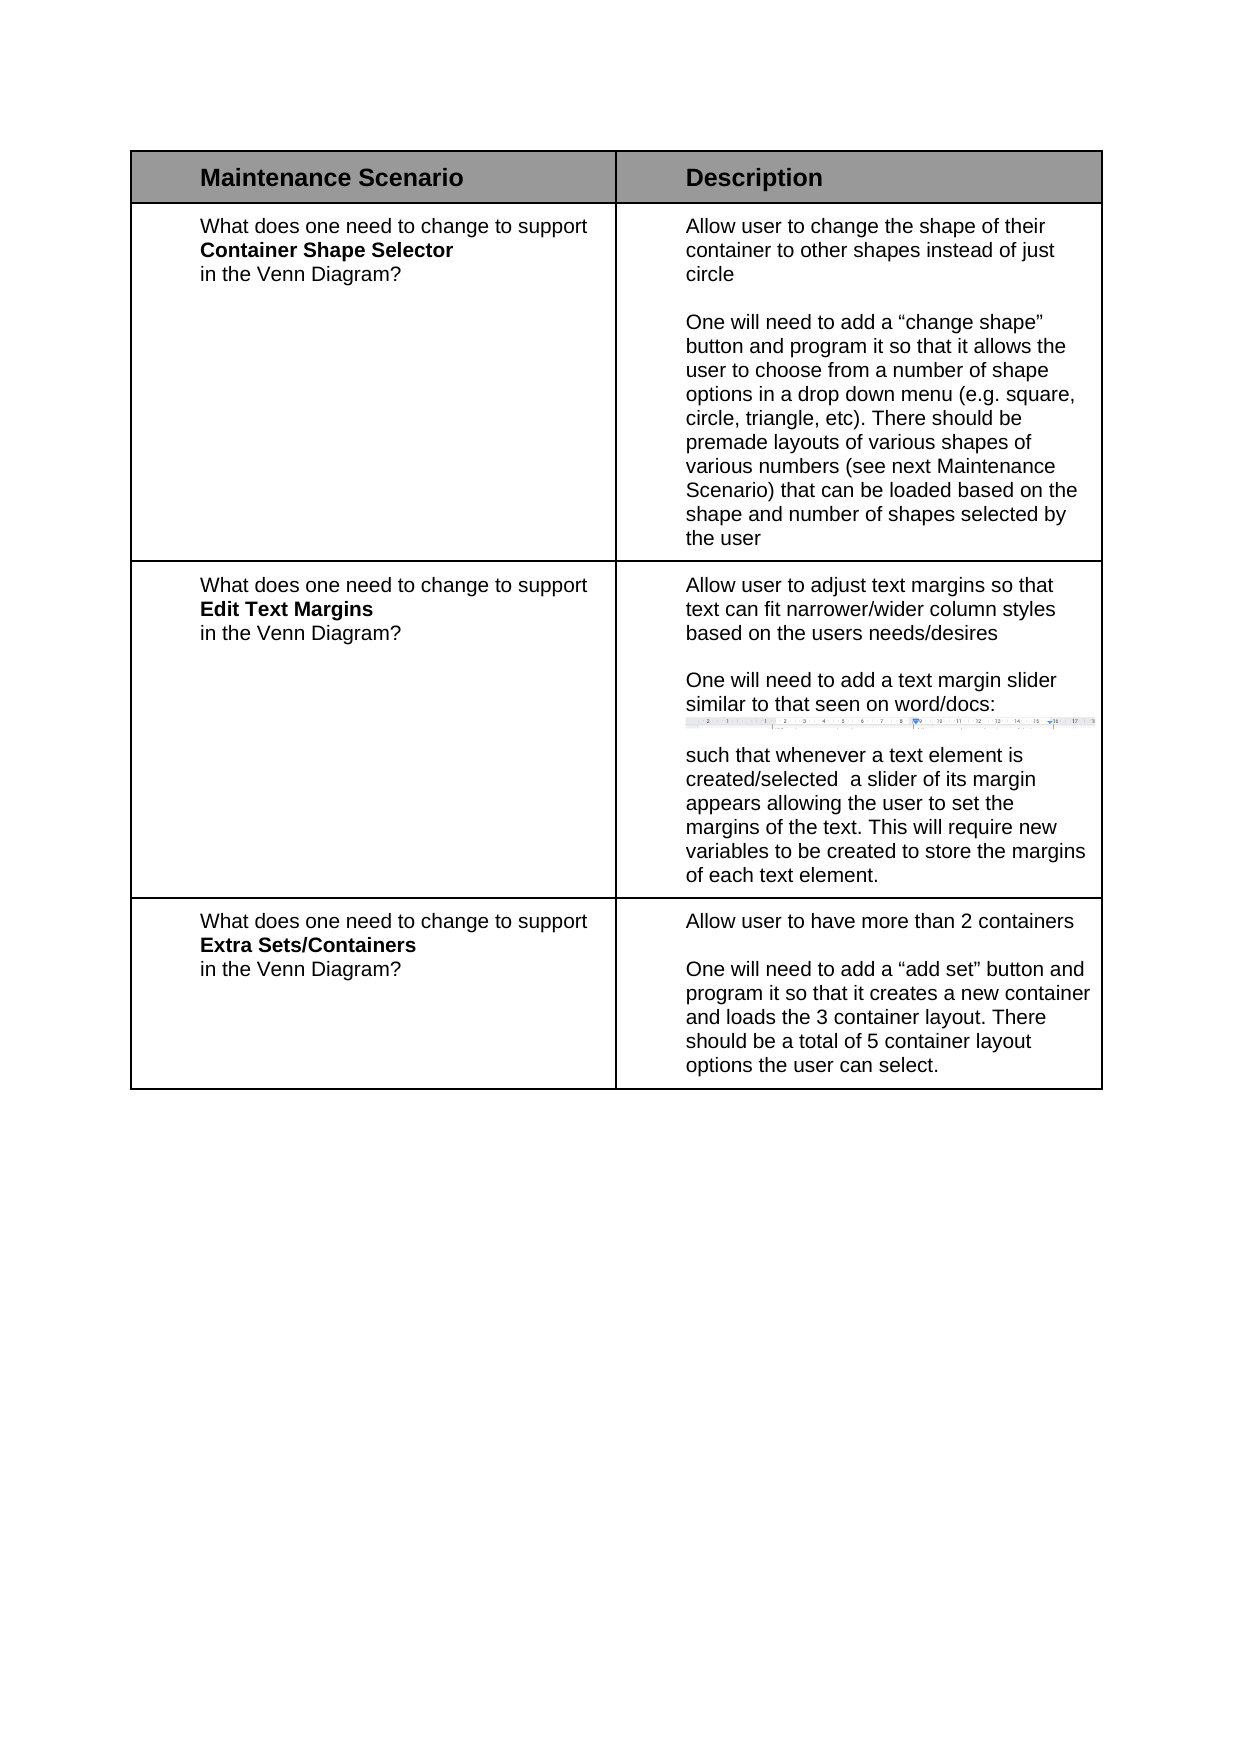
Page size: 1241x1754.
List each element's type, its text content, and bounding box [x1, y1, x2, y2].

table_header Maintenance Scenario [132, 152, 615, 202]
table_cell What does one need to change to support Container Shape Selector in the Venn Diagram? [132, 204, 615, 560]
table_cell Allow user to change the shape of their container to other shapes instead of just circle One will need to add a “change shape” button and program it so that it allows the user to choose from a number of shape options in a drop down menu (e.g. square, circle, triangle, etc). There should be premade layouts of various shapes of various numbers (see next Maintenance Scenario) that can be loaded based on the shape and number of shapes selected by the user [617, 204, 1101, 560]
table_header Description [617, 152, 1101, 202]
table_cell What does one need to change to support Edit Text Margins in the Venn Diagram? [132, 562, 615, 897]
table_cell Allow user to adjust text margins so that text can fit narrower/wider column styles based on the users needs/desires One will need to add a text margin slider similar to that seen on word/docs: such that whenever a text element is created/selected a slider of its margin appears allowing the user to set the margins of the text. This will require new variables to be created to store the margins of each text element. [617, 562, 1101, 897]
table_cell What does one need to change to support Extra Sets/Containers in the Venn Diagram? [132, 899, 615, 1087]
picture [685, 716, 1096, 729]
table_cell Allow user to have more than 2 containers One will need to add a “add set” button and program it so that it creates a new container and loads the 3 container layout. There should be a total of 5 container layout options the user can select. [617, 899, 1101, 1087]
